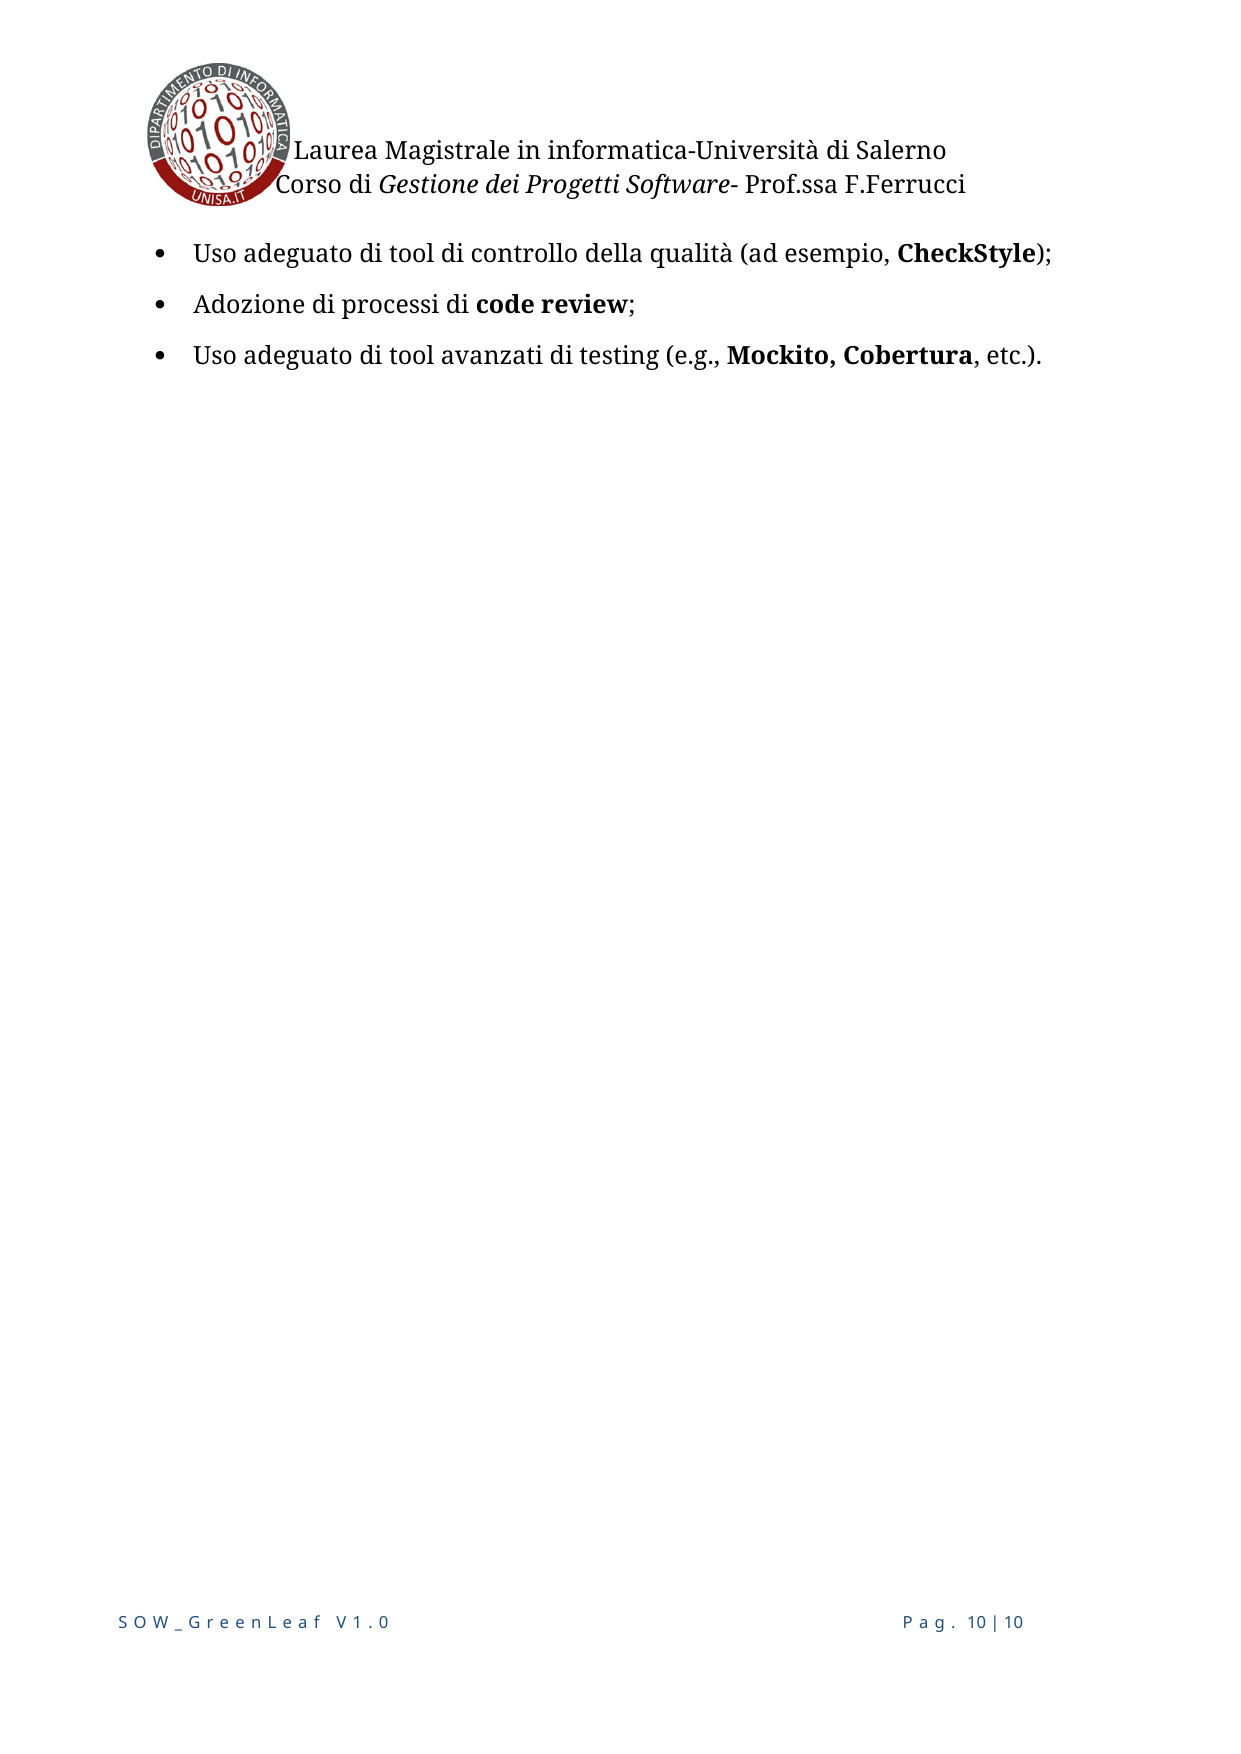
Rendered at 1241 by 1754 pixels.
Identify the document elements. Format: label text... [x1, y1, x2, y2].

list Uso adeguato di tool di controllo della qualità (ad esempio, CheckStyle); [156, 235, 1122, 269]
picture [147, 63, 290, 206]
list Uso adeguato di tool avanzati di testing (e.g., Mockito, Cobertura, etc.). [156, 337, 1122, 371]
list Adozione di processi di code review; [156, 286, 1122, 320]
